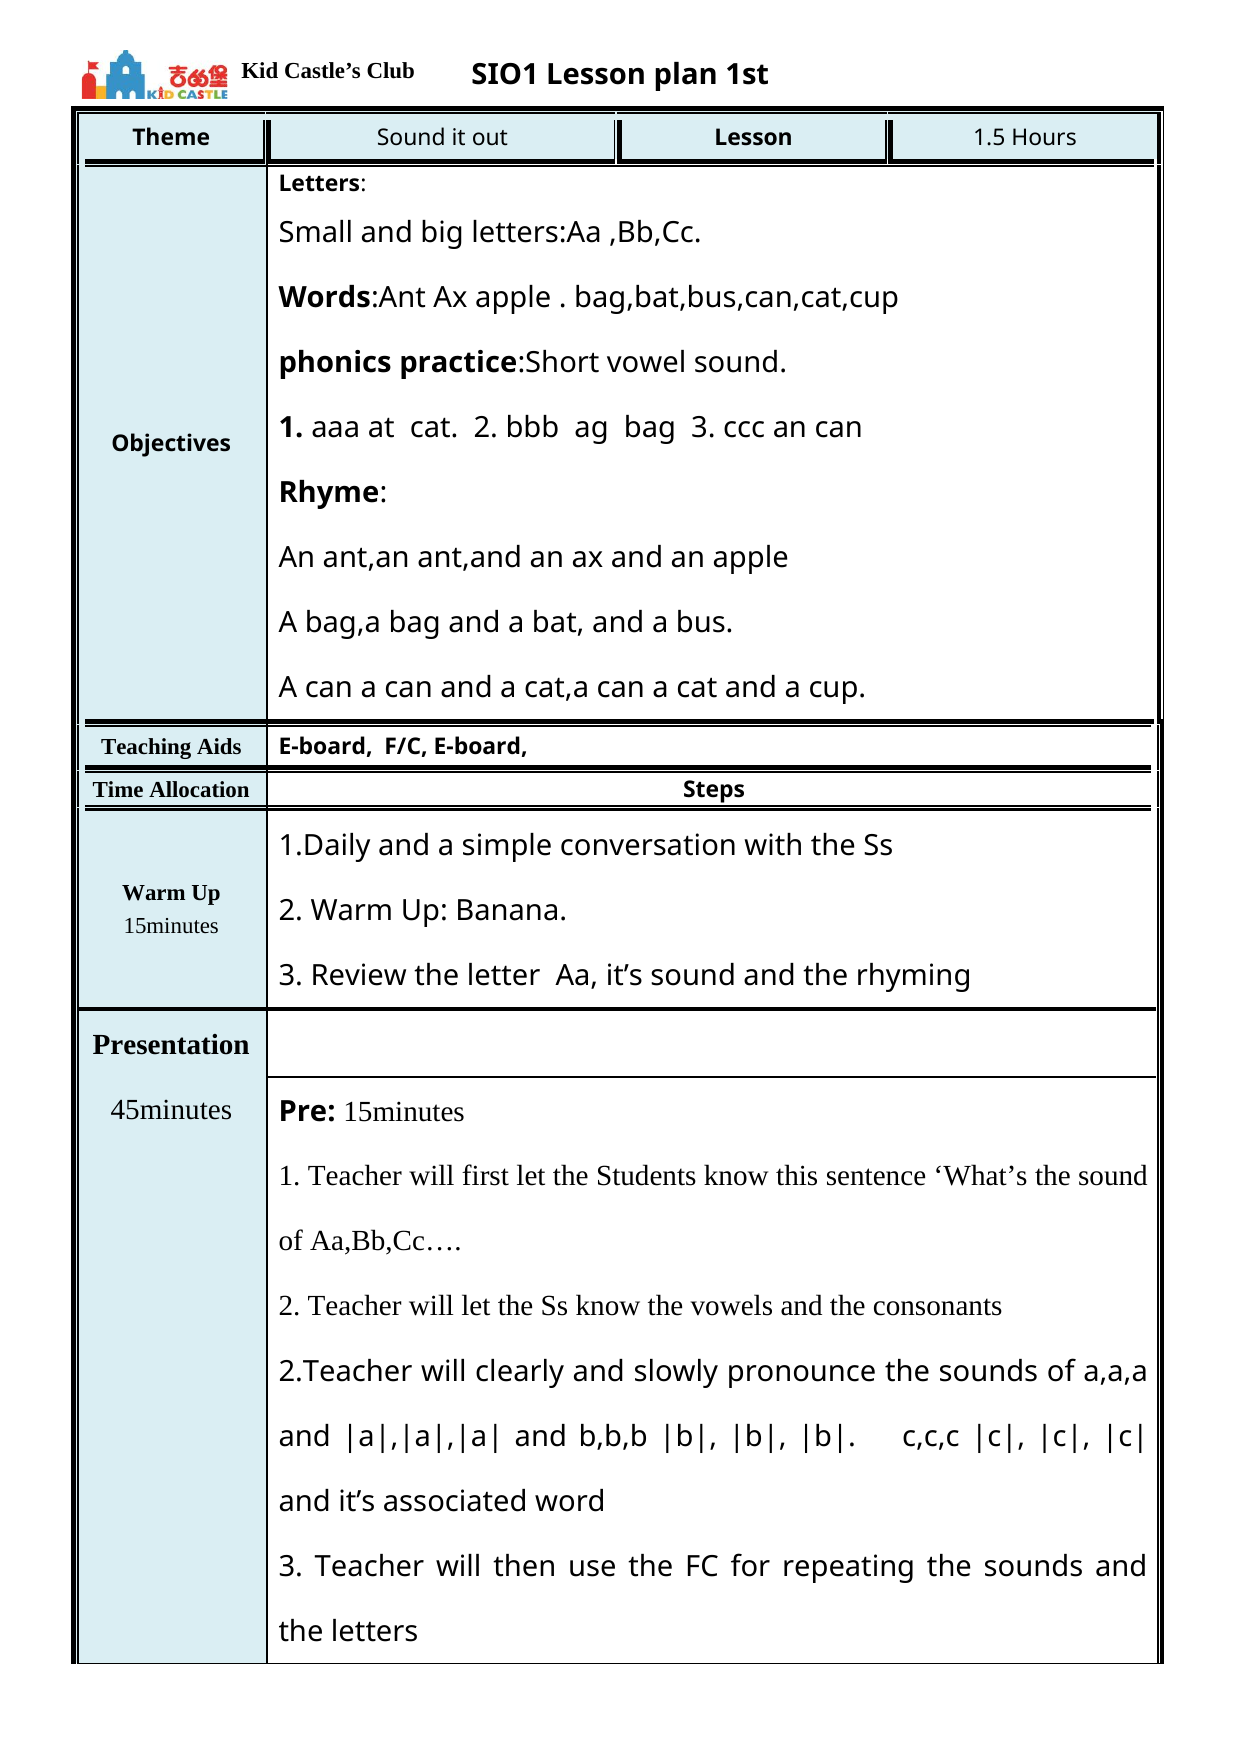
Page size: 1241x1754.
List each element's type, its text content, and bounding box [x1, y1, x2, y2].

table_cell Time Allocation [76, 765, 266, 805]
table_cell Letters: Small and big letters:Aa ,Bb,Cc. Words:Ant Ax apple . bag,bat,bus,can,cat,cup phonics practice:Short vowel sound. aaa at cat. 2. bbb ag bag 3. ccc an can Rhyme: An ant,an ant,and an ax and an apple A bag,a bag and a bat, and a bus. A can a can and a cat,a can a cat and a cup. [268, 159, 1160, 719]
table_header Sound it out [267, 111, 618, 159]
table_cell 1.Daily and a simple conversation with the Ss 2. Warm Up: Banana. 3. Review the letter Aa, it’s sound and the rhyming [268, 805, 1160, 1006]
table_cell Objectives [76, 159, 266, 719]
table_header 1.5 Hours [889, 114, 1157, 159]
table_cell Warm Up 15minutes [76, 805, 266, 1006]
table_cell Presentation 45minutes [79, 1011, 266, 1663]
picture [81, 50, 228, 99]
table_header Theme [76, 111, 267, 159]
table_cell E-board, F/C, E-board, [268, 719, 1160, 765]
table_cell Steps [268, 765, 1160, 805]
table_cell [268, 1006, 1157, 1076]
table_header Lesson [618, 111, 889, 159]
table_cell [268, 1076, 1157, 1663]
table_cell Teaching Aids [76, 719, 266, 765]
